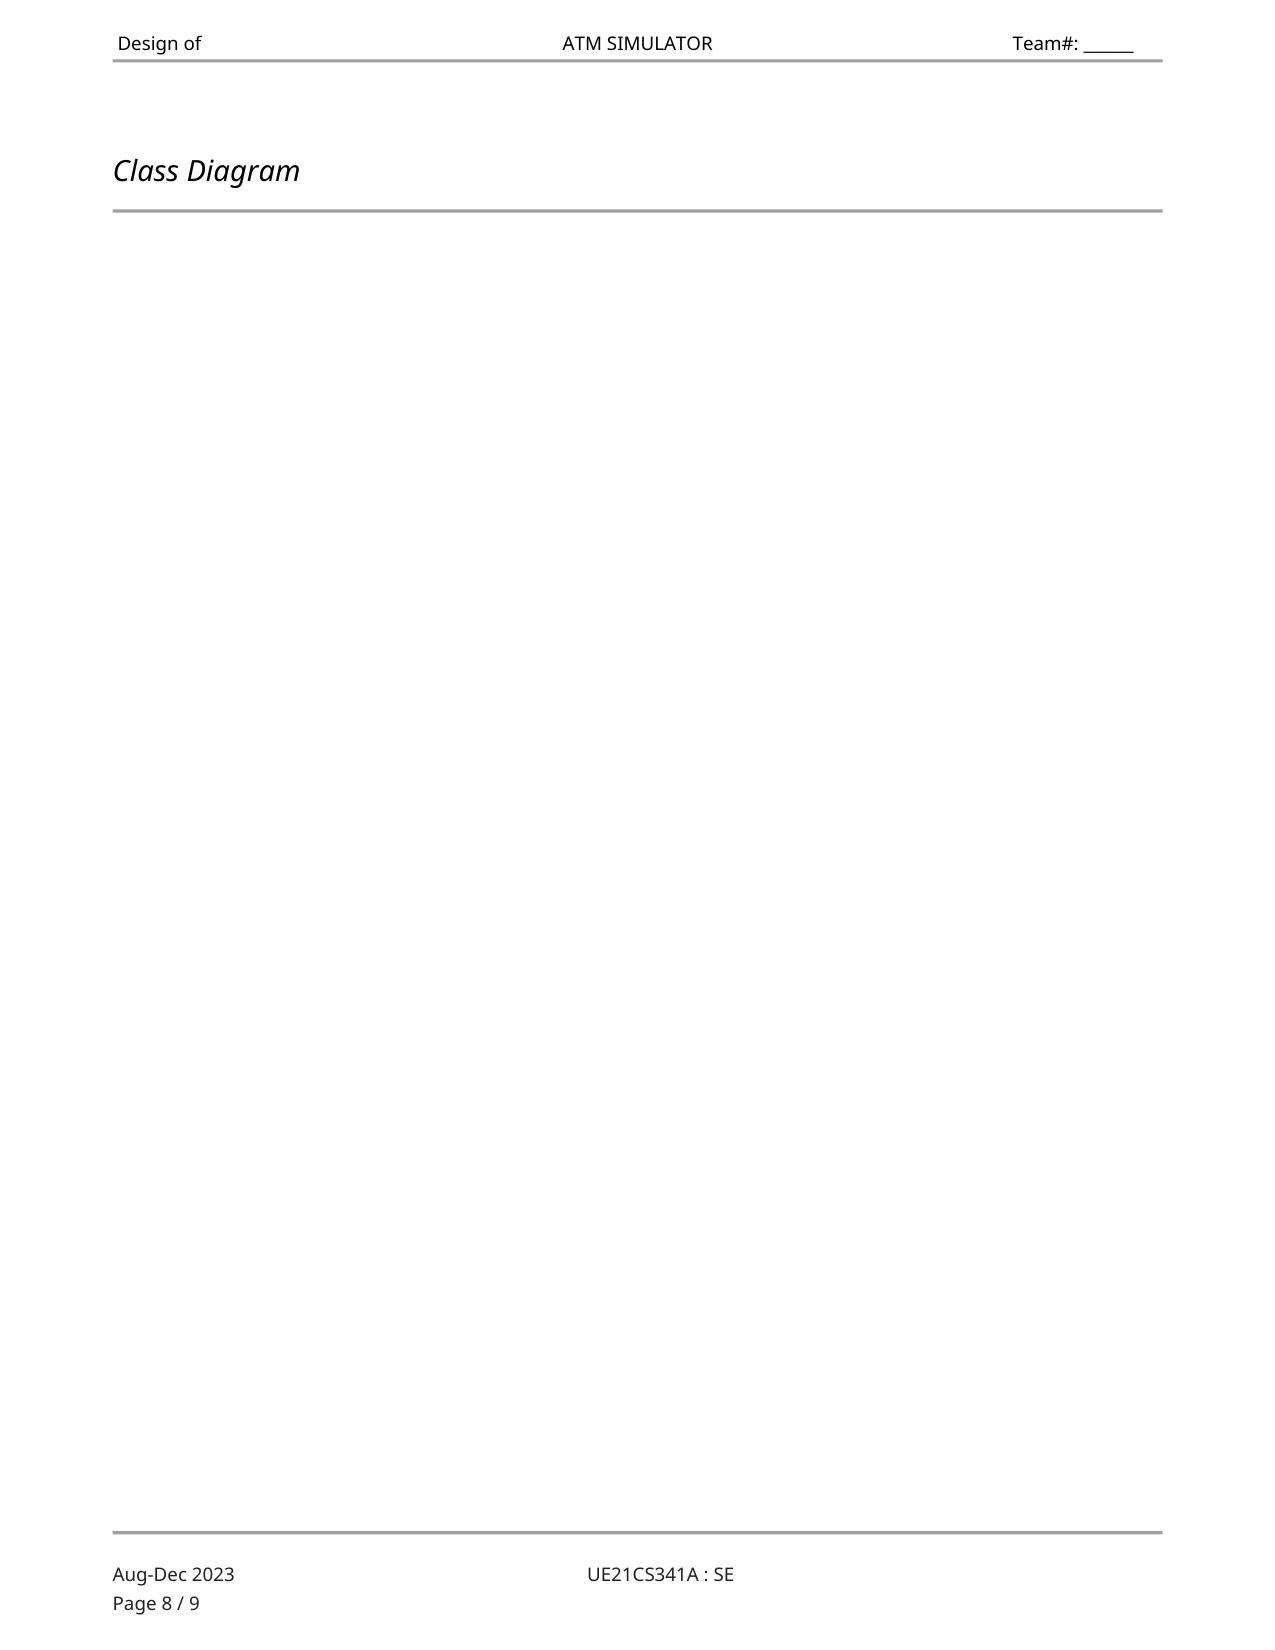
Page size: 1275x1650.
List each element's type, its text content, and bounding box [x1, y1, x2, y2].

text Class Diagram [112, 150, 1162, 190]
